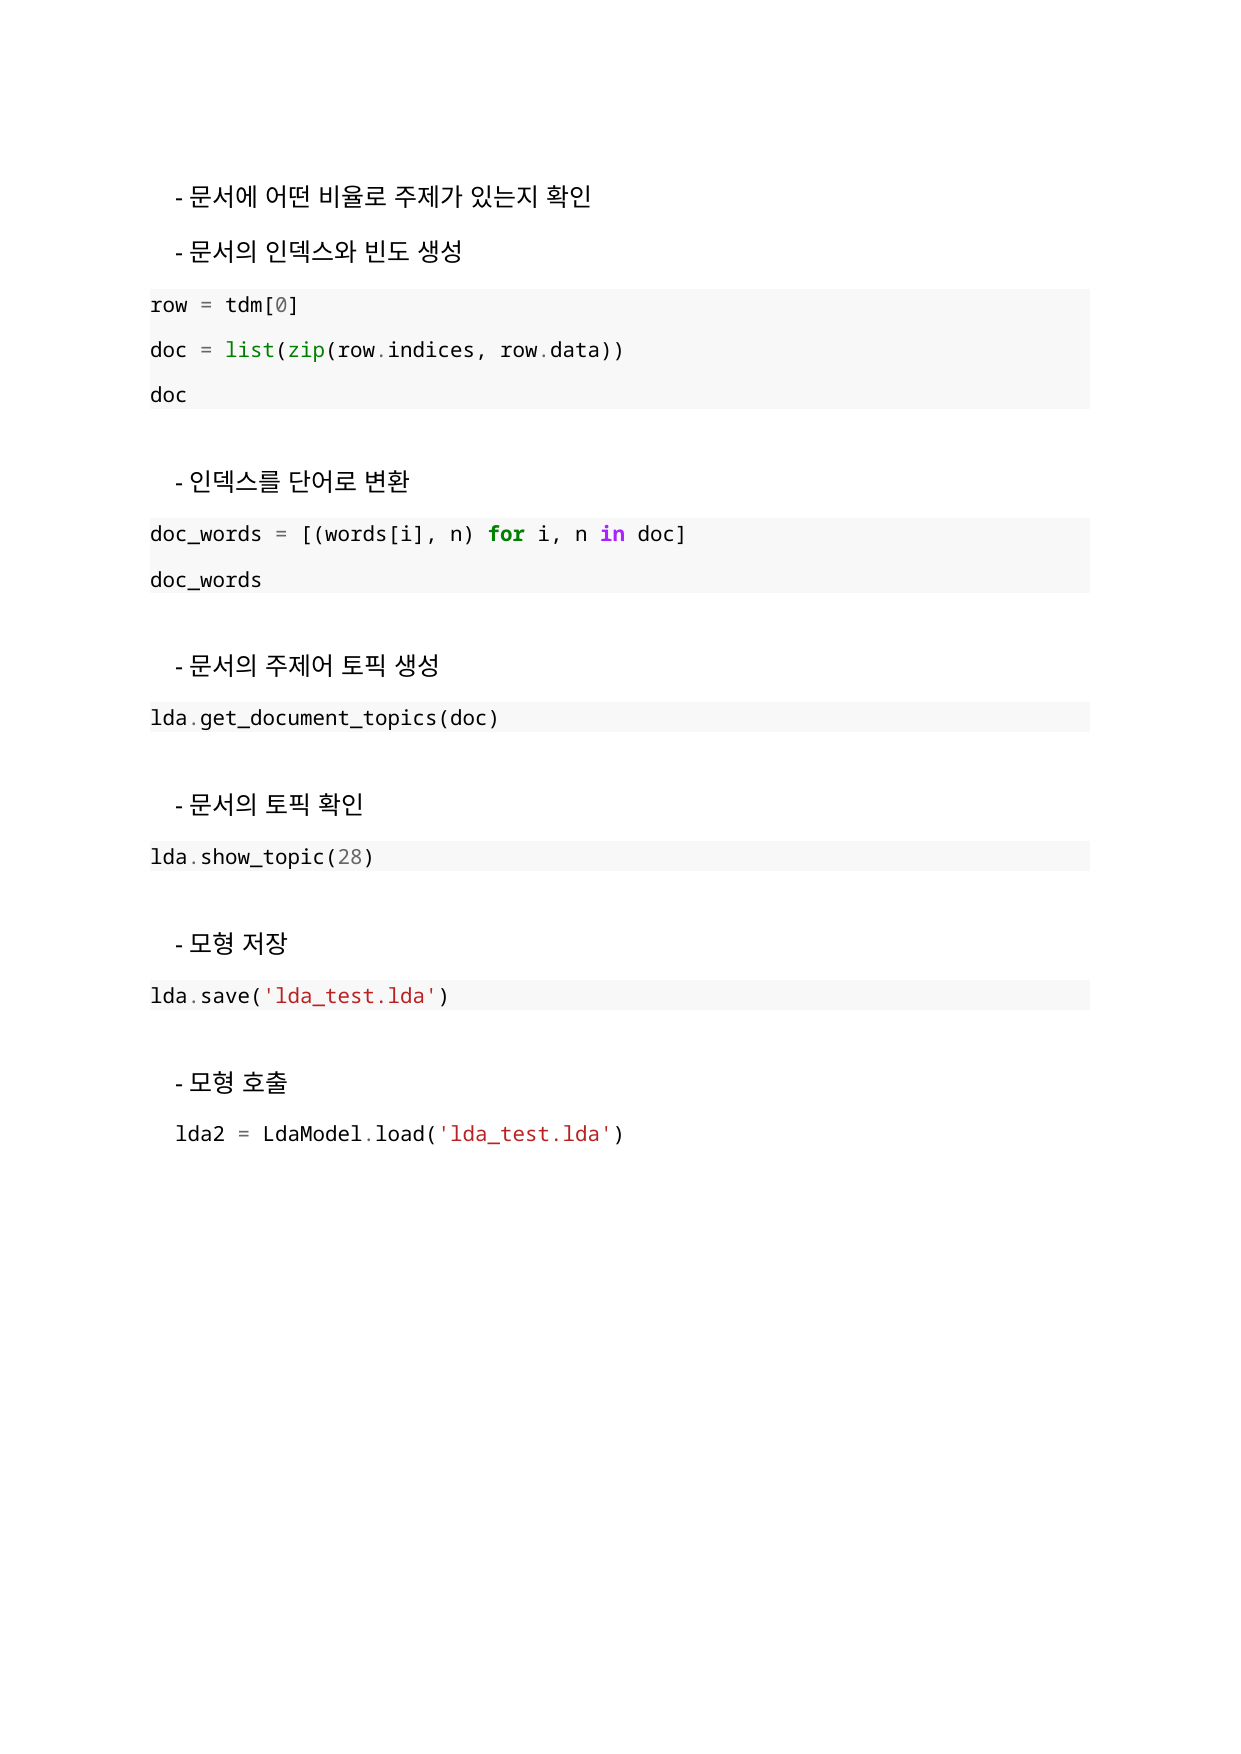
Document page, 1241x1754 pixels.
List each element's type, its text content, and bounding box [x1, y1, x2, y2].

text - 문서의 인덱스와 빈도 생성 [150, 233, 1090, 269]
text doc [150, 379, 1090, 409]
text doc_words = [(words[i], n) for i, n in doc] [150, 518, 1090, 548]
text lda.save('lda_test.lda') [150, 980, 1090, 1010]
text doc_words [150, 563, 1090, 593]
text doc = list(zip(row.indices, row.data)) [150, 334, 1090, 364]
text - 문서에 어떤 비율로 주제가 있는지 확인 [150, 177, 1090, 213]
text lda.show_topic(28) [150, 841, 1090, 871]
text - 모형 호출 [150, 1063, 1090, 1099]
text - 문서의 토픽 확인 [150, 785, 1090, 822]
text row = tdm[0] [150, 289, 1090, 318]
text lda.get_document_topics(doc) [150, 702, 1090, 732]
text lda2 = LdaModel.load('lda_test.lda') [150, 1119, 1090, 1147]
text - 인덱스를 단어로 변환 [150, 462, 1090, 499]
text - 문서의 주제어 토픽 생성 [150, 647, 1090, 683]
text - 모형 저장 [150, 924, 1090, 961]
